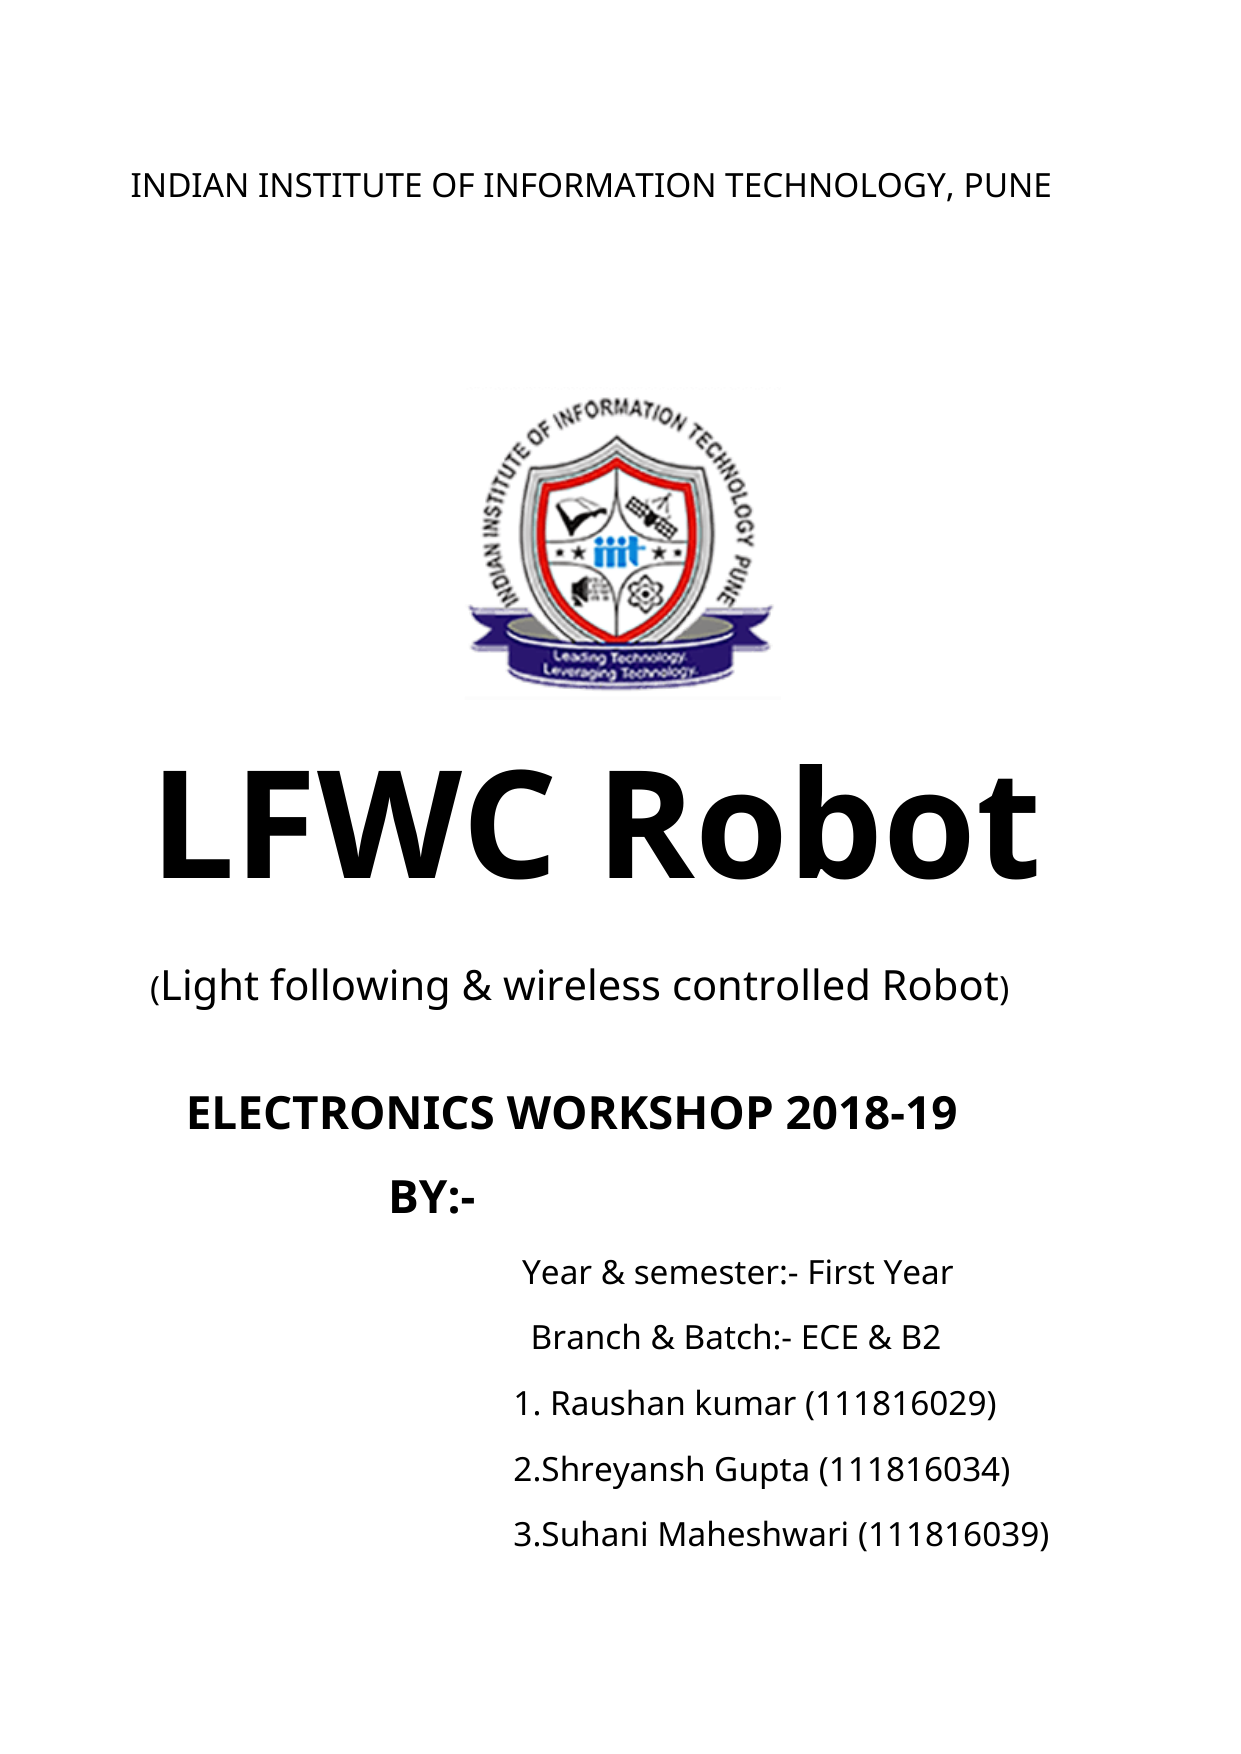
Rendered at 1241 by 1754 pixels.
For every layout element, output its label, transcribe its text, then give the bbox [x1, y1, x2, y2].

text ELECTRONICS WORKSHOP 2018-19 [150, 1081, 1090, 1143]
text 1. Raushan kumar (111816029) [150, 1380, 1090, 1425]
text BY:- [150, 1164, 1090, 1227]
text 2.Shreyansh Gupta (111816034) [150, 1445, 1090, 1491]
text Year & semester:- First Year [150, 1248, 1090, 1294]
text LFWC Robot [150, 718, 1090, 923]
text (Light following & wireless controlled Robot) [150, 956, 1090, 1012]
text Branch & Batch:- ECE & B2 [150, 1314, 1090, 1359]
text 3.Suhani Maheshwari (111816039) [150, 1511, 1090, 1556]
picture [459, 387, 782, 700]
